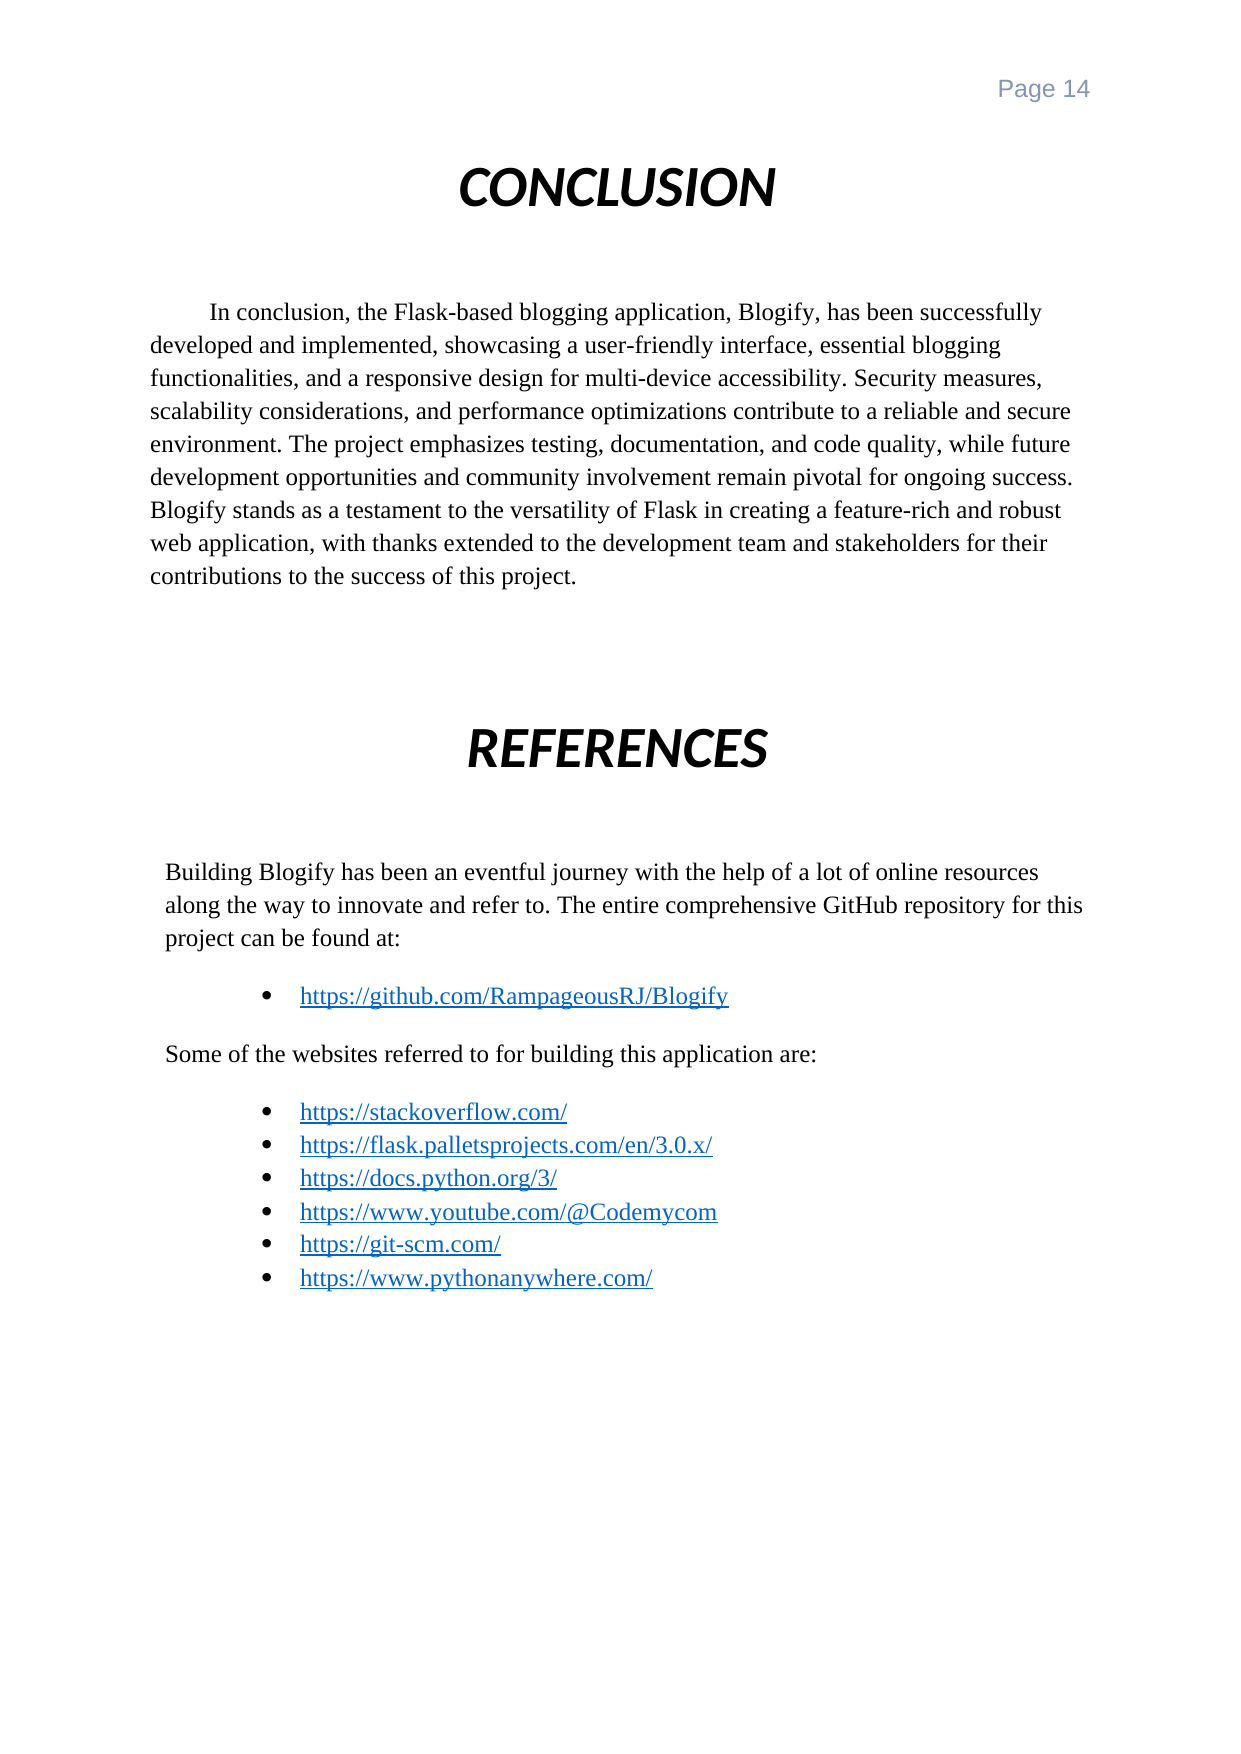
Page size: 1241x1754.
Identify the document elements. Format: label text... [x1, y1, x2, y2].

list https://www.pythonanywhere.com/ [262, 1263, 1090, 1291]
list https://www.youtube.com/@Codemycom [262, 1197, 1090, 1225]
text CONCLUSION [150, 150, 1090, 221]
text Building Blogify has been an eventful journey with the help of a lot of online resources along the way to innovate and refer to. The entire comprehensive GitHub repository for this project can be found at: [165, 857, 1090, 952]
text In conclusion, the Flask-based blogging application, Blogify, has been successfully developed and implemented, showcasing a user-friendly interface, essential blogging functionalities, and a responsive design for multi-device accessibility. Security measures, scalability considerations, and performance optimizations contribute to a reliable and secure environment. The project emphasizes testing, documentation, and code quality, while future development opportunities and community involvement remain pivotal for ongoing success. Blogify stands as a testament to the versatility of Flask in creating a feature-rich and robust web application, with thanks extended to the development team and stakeholders for their contributions to the success of this project. [150, 297, 1090, 590]
text REFERENCES [150, 710, 1090, 782]
list https://git-scm.com/ [262, 1229, 1090, 1258]
list https://github.com/RampageousRJ/Blogify [262, 981, 1090, 1010]
list https://flask.palletsprojects.com/en/3.0.x/ [262, 1131, 1090, 1159]
text Some of the websites referred to for building this application are: [165, 1039, 1090, 1068]
list https://docs.python.org/3/ [262, 1163, 1090, 1192]
list https://stackoverflow.com/ [262, 1097, 1090, 1126]
